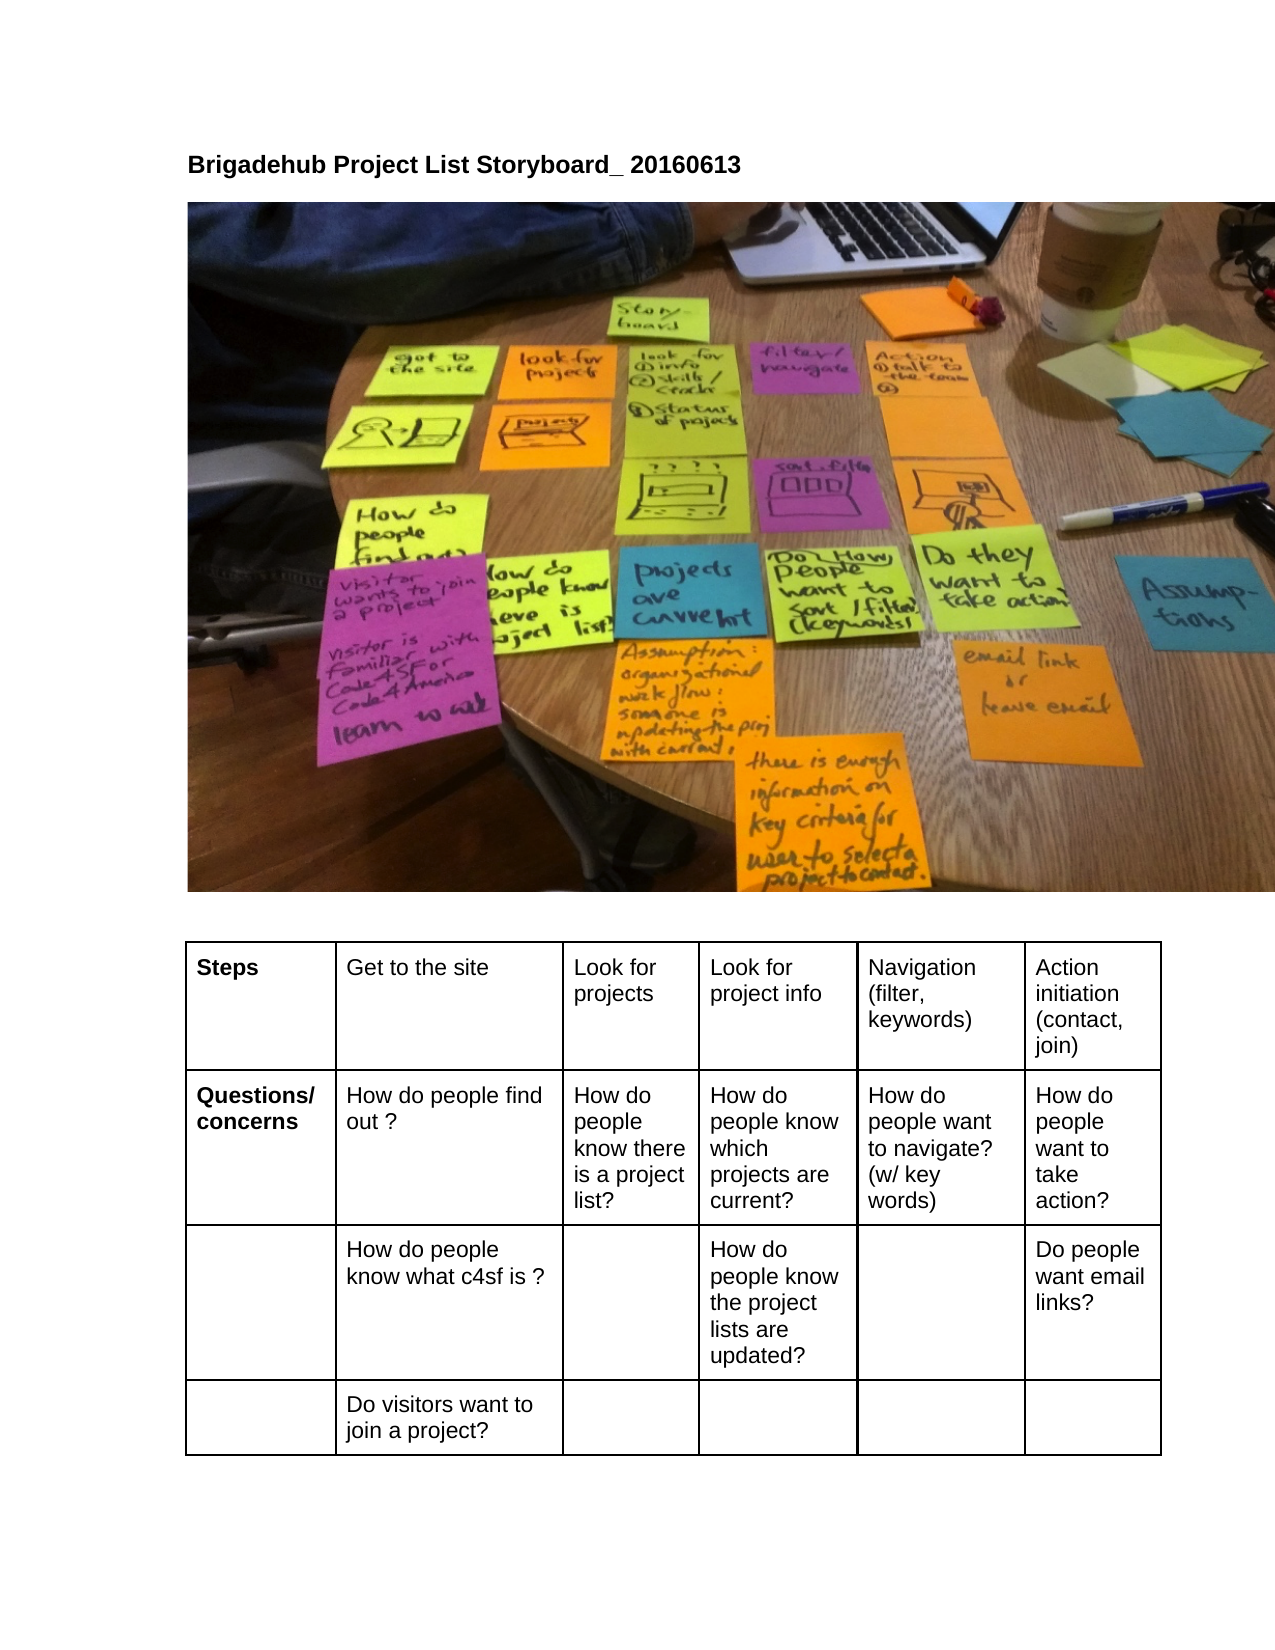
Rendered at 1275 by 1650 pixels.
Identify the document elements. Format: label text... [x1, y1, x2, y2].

table_cell [1026, 1381, 1160, 1454]
table_cell How do people know there is a project list? [564, 1071, 698, 1224]
table_header Look for project info [700, 943, 856, 1069]
table_header Get to the site [337, 943, 562, 1069]
table_cell [187, 1381, 335, 1454]
table_cell [564, 1226, 698, 1379]
table_cell [700, 1381, 856, 1454]
table_cell Do visitors want to join a project? [337, 1381, 562, 1454]
table_cell How do people want to navigate? (w/ key words) [859, 1071, 1024, 1224]
table_cell How do people want to take action? [1026, 1071, 1160, 1224]
table_cell How do people find out ? [337, 1071, 562, 1224]
table_header Navigation (filter, keywords) [859, 943, 1024, 1069]
picture [187, 202, 1275, 892]
table_cell [859, 1226, 1024, 1379]
table_cell Questions/ concerns [187, 1071, 335, 1224]
table_cell [187, 1226, 335, 1379]
text Brigadehub Project List Storyboard_ 20160613 [187, 150, 1087, 179]
table_header Look for projects [564, 943, 698, 1069]
table_cell Do people want email links? [1026, 1226, 1160, 1379]
table_cell How do people know what c4sf is ? [337, 1226, 562, 1379]
table_cell [859, 1381, 1024, 1454]
table_header Action initiation (contact, join) [1026, 943, 1160, 1069]
table_header Steps [187, 943, 335, 1069]
table_cell How do people know which projects are current? [700, 1071, 856, 1224]
table_cell How do people know the project lists are updated? [700, 1226, 856, 1379]
table_cell [564, 1381, 698, 1454]
